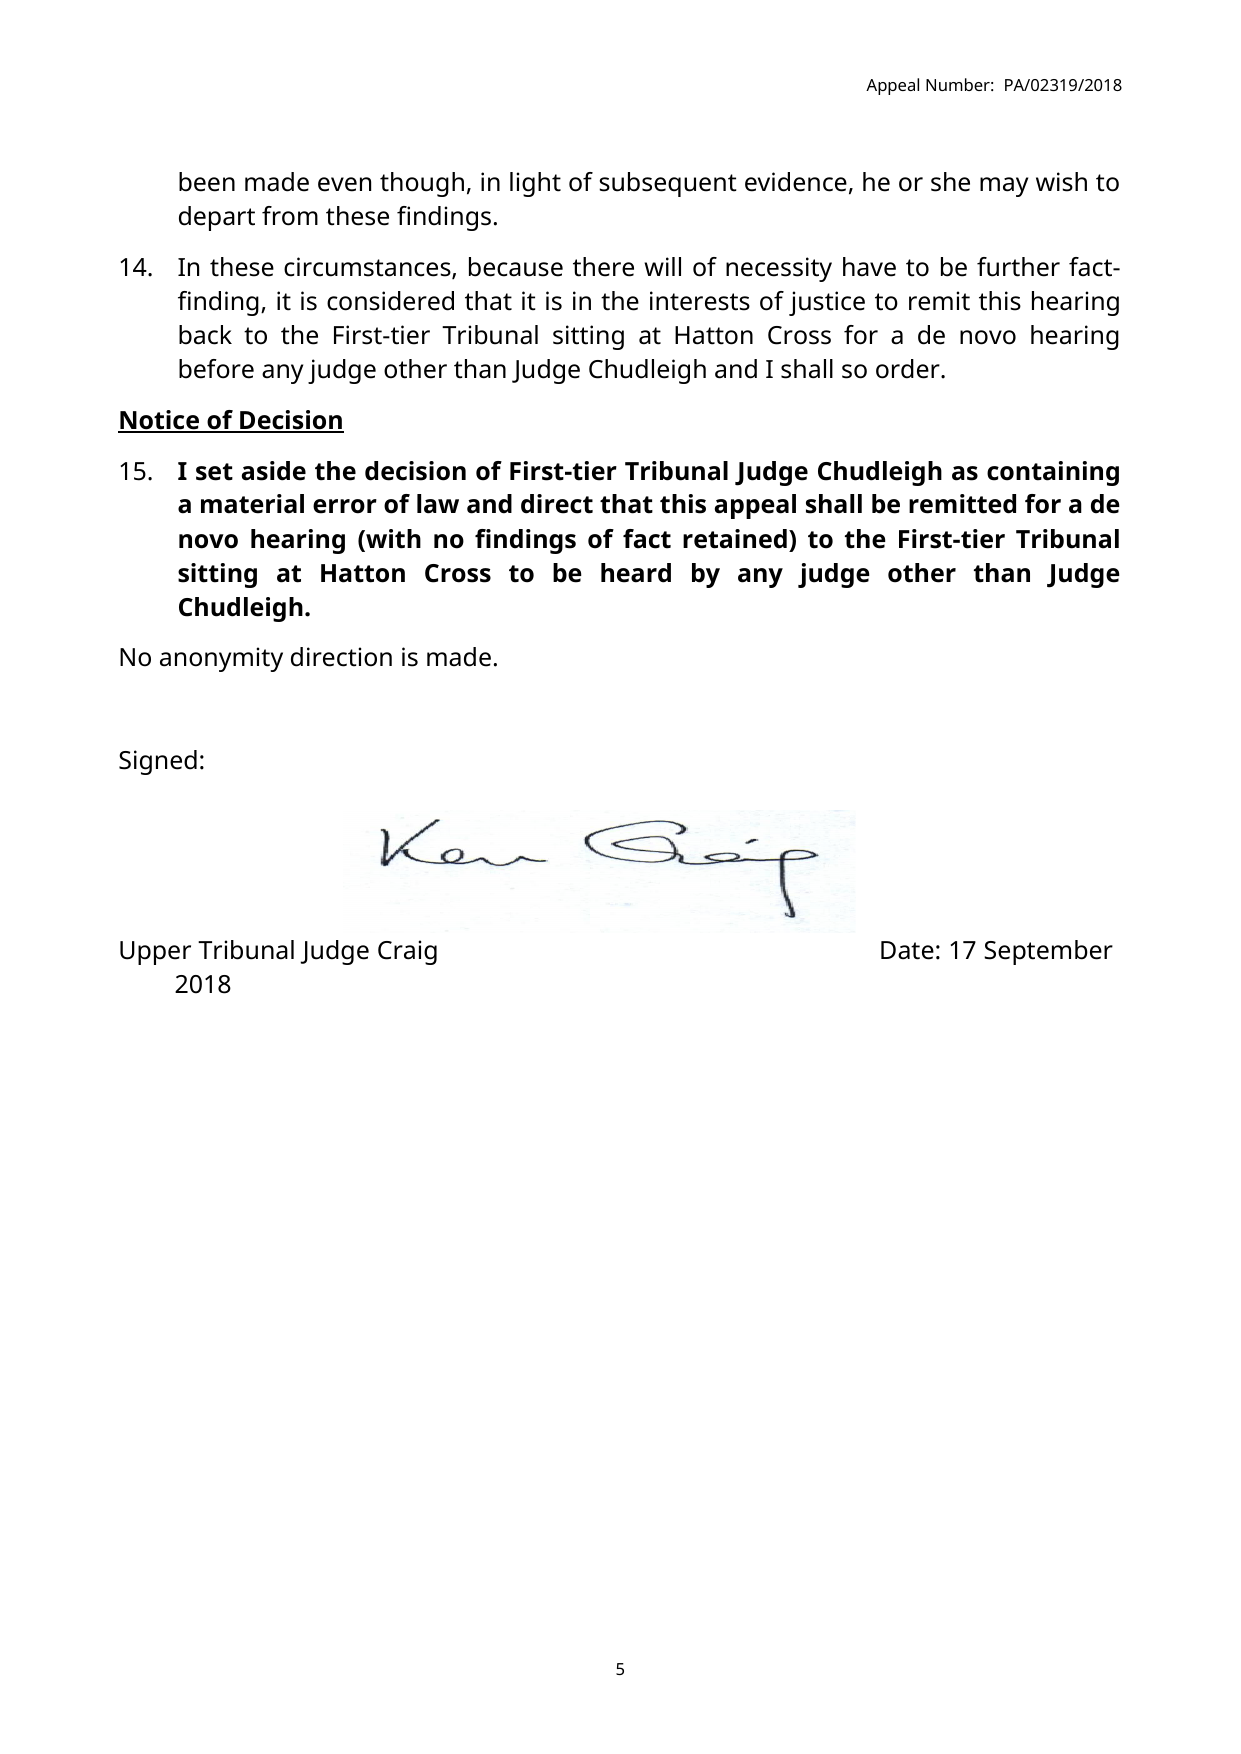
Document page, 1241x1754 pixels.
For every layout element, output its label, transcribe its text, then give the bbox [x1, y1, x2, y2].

text Signed: [118, 742, 1122, 776]
list In these circumstances, because there will of necessity have to be further fact-finding, it is considered that it is in the interests of justice to remit this hearing back to the First-tier Tribunal sitting at Hatton Cross for a de novo hearing before any judge other than Judge Chudleigh and I shall so order. [118, 249, 1122, 386]
text Notice of Decision [118, 402, 1122, 436]
text No anonymity direction is made. [118, 640, 1122, 674]
list I set aside the decision of First-tier Tribunal Judge Chudleigh as containing a material error of law and direct that this appeal shall be remitted for a de novo hearing (with no findings of fact retained) to the First-tier Tribunal sitting at Hatton Cross to be heard by any judge other than Judge Chudleigh. [118, 453, 1122, 623]
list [118, 165, 1122, 233]
text Upper Tribunal Judge Craig Date: 17 September 2018 [118, 932, 1122, 1001]
